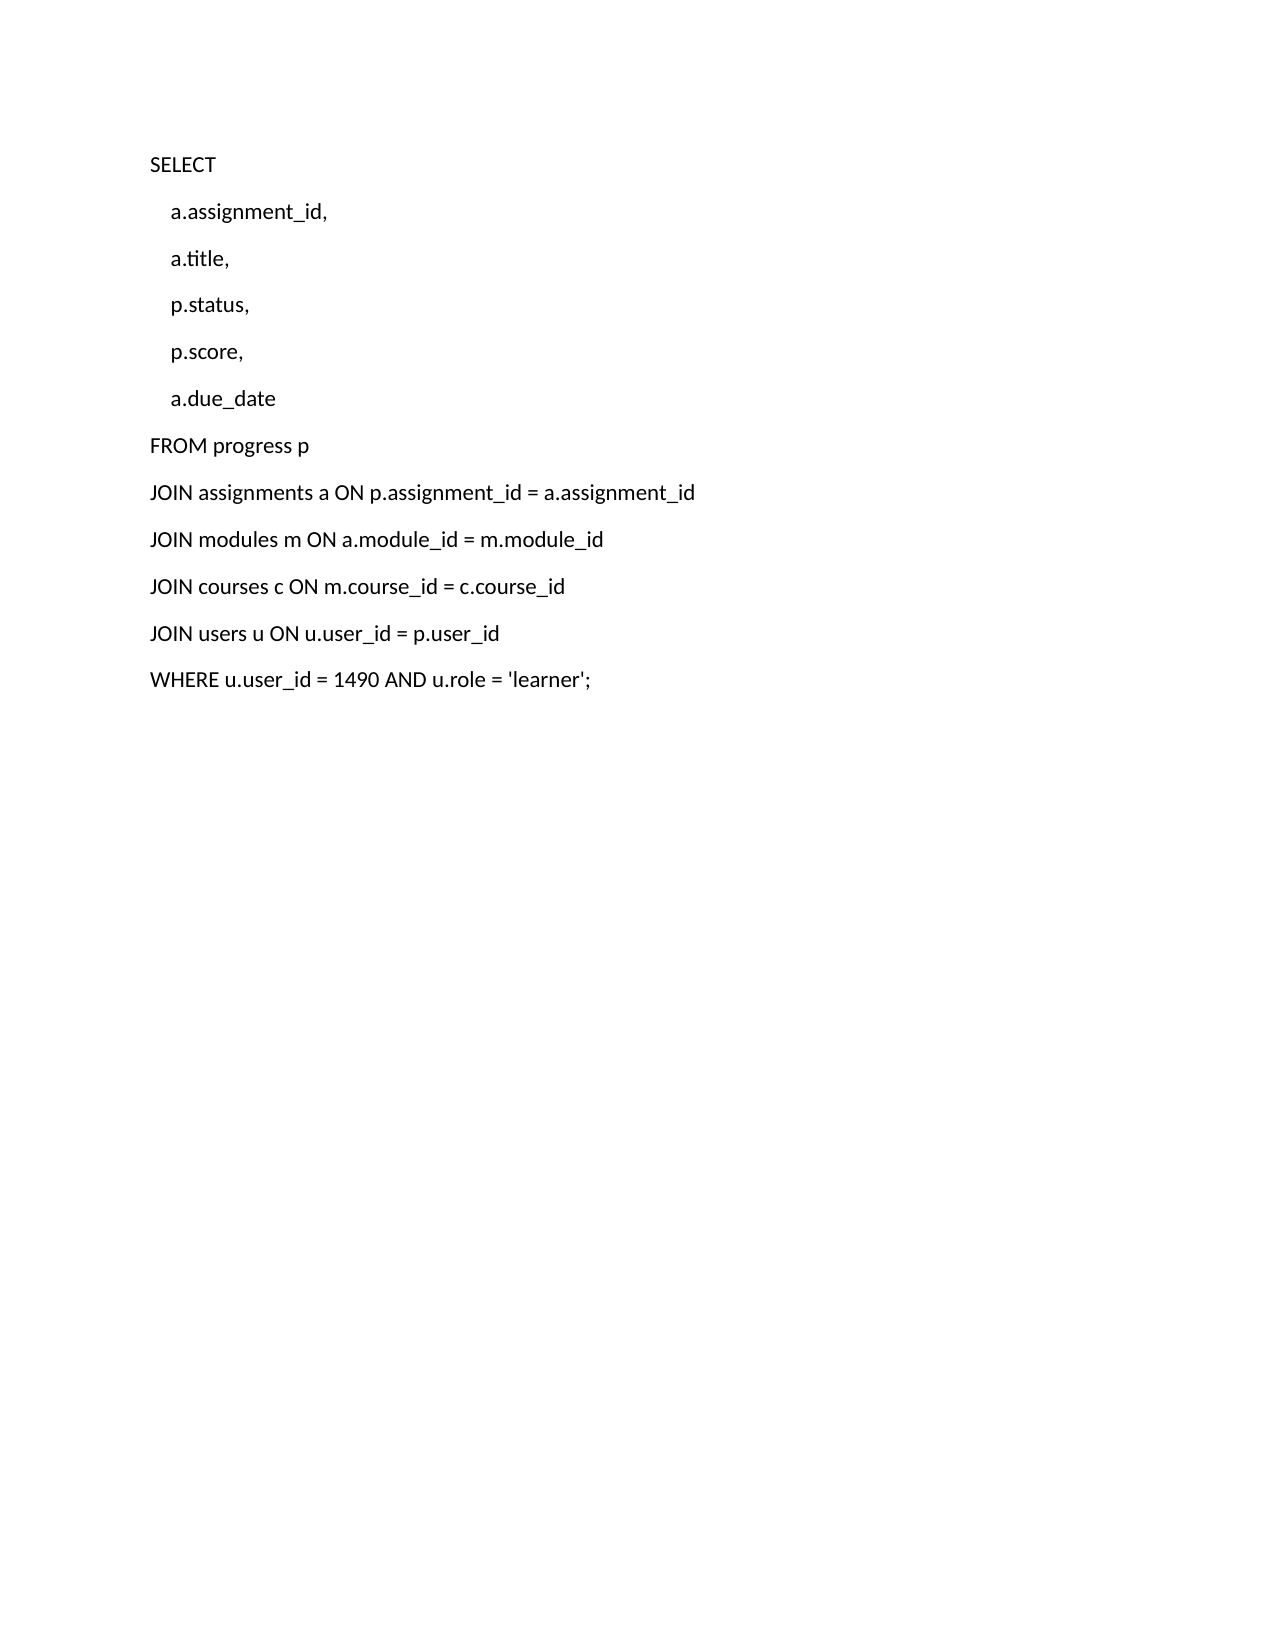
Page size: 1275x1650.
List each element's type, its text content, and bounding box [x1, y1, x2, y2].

text WHERE u.user_id = 1490 AND u.role = 'learner'; [150, 666, 1125, 694]
text SELECT [150, 150, 1125, 178]
text JOIN users u ON u.user_id = p.user_id [150, 619, 1125, 647]
text p.score, [150, 337, 1125, 366]
text a.due_date [150, 384, 1125, 412]
text JOIN courses c ON m.course_id = c.course_id [150, 572, 1125, 600]
text FROM progress p [150, 431, 1125, 459]
text p.status, [150, 291, 1125, 319]
text a.title, [150, 244, 1125, 272]
text JOIN assignments a ON p.assignment_id = a.assignment_id [150, 478, 1125, 506]
text a.assignment_id, [150, 197, 1125, 225]
text JOIN modules m ON a.module_id = m.module_id [150, 525, 1125, 553]
